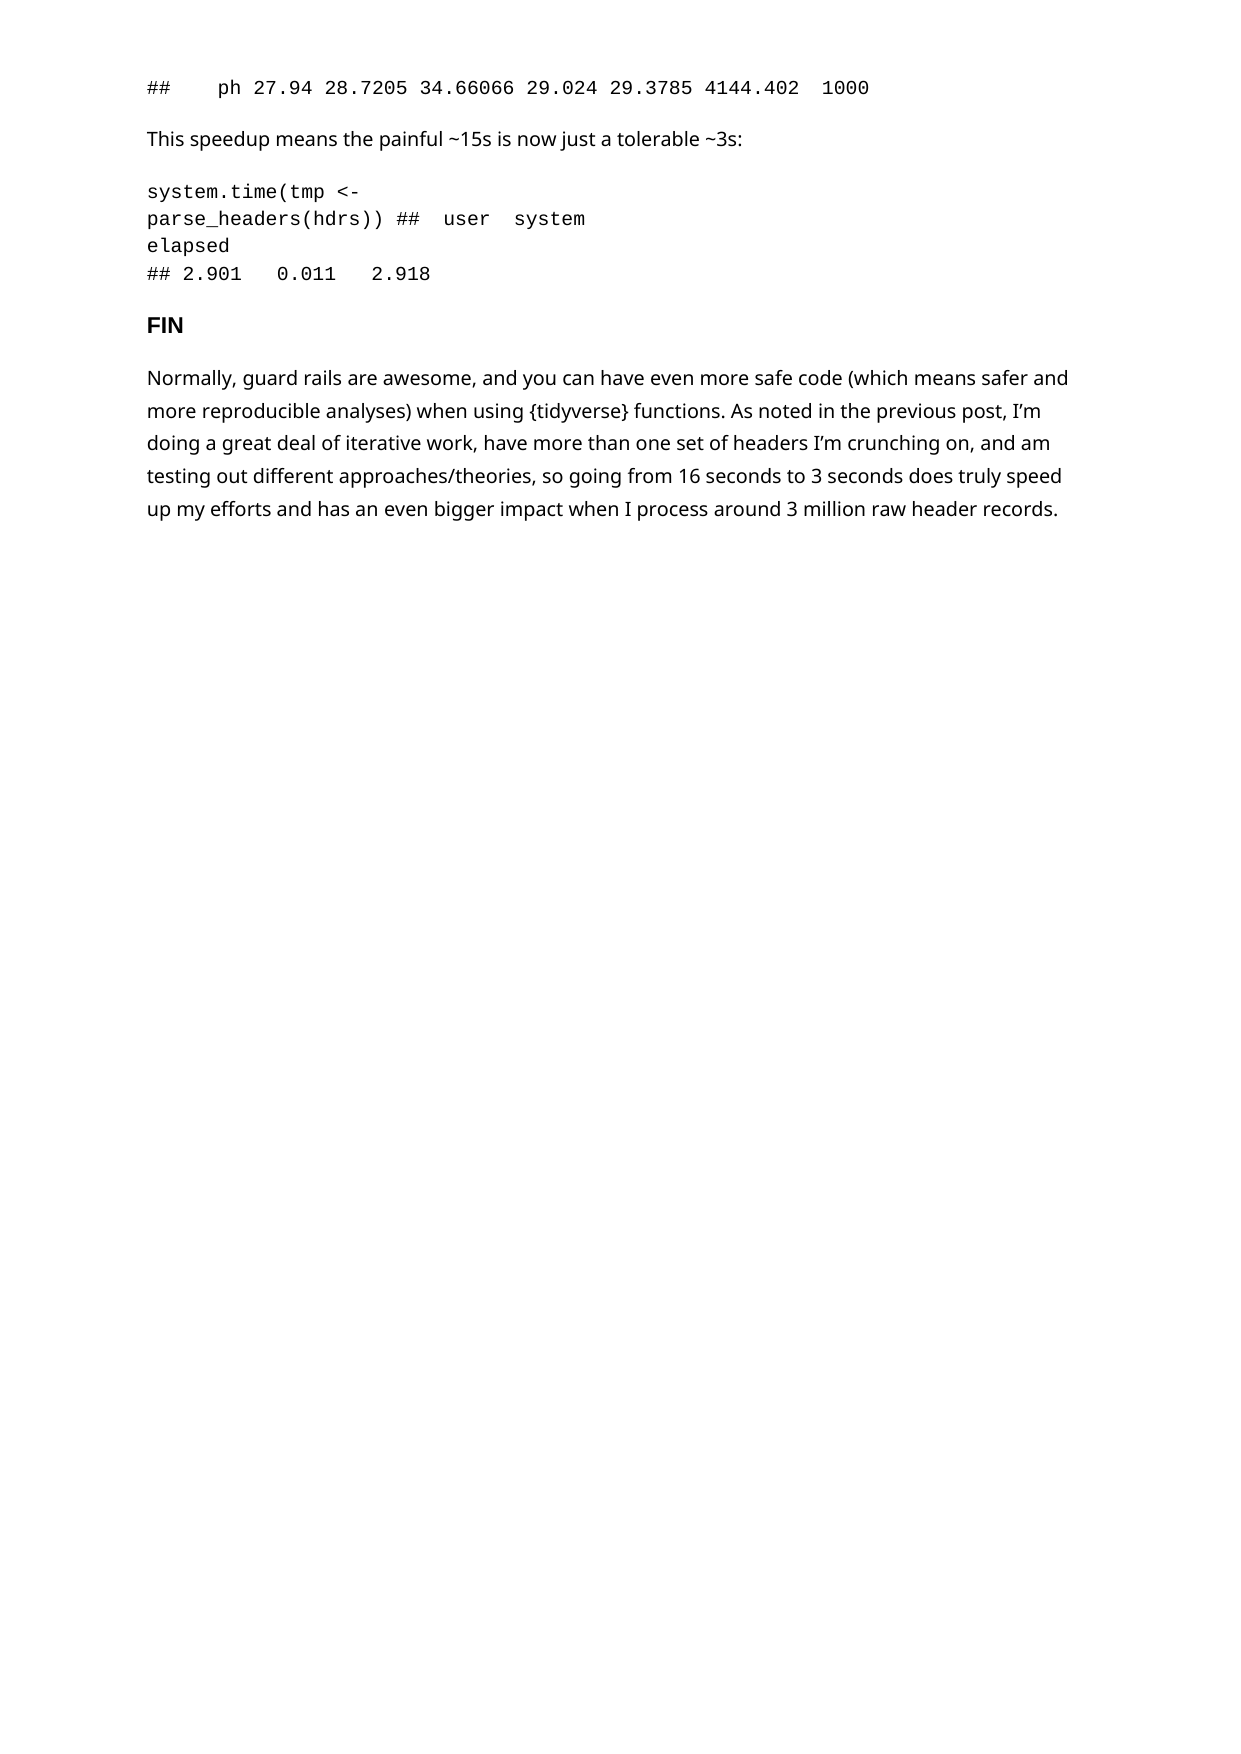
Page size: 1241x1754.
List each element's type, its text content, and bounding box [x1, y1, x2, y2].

text ## ph 27.94 28.7205 34.66066 29.024 29.3785 4144.402 1000 [147, 78, 1105, 101]
text ## 2.901 0.011 2.918 [147, 263, 1105, 286]
text system.time(tmp <- parse_headers(hdrs)) ## user system elapsed [147, 182, 607, 258]
text Normally, guard rails are awesome, and you can have even more safe code (which means safer and more reproducible analyses) when using {tidyverse} functions. As noted in the previous post, I’m doing a great deal of iterative work, have more than one set of headers I’m crunching on, and am testing out different approaches/theories, so going from 16 seconds to 3 seconds does truly speed up my efforts and has an even bigger impact when I process around 3 million raw header records. [147, 364, 1085, 522]
text FIN [147, 312, 1105, 338]
text This speedup means the painful ~15s is now just a tolerable ~3s: [147, 126, 1105, 152]
